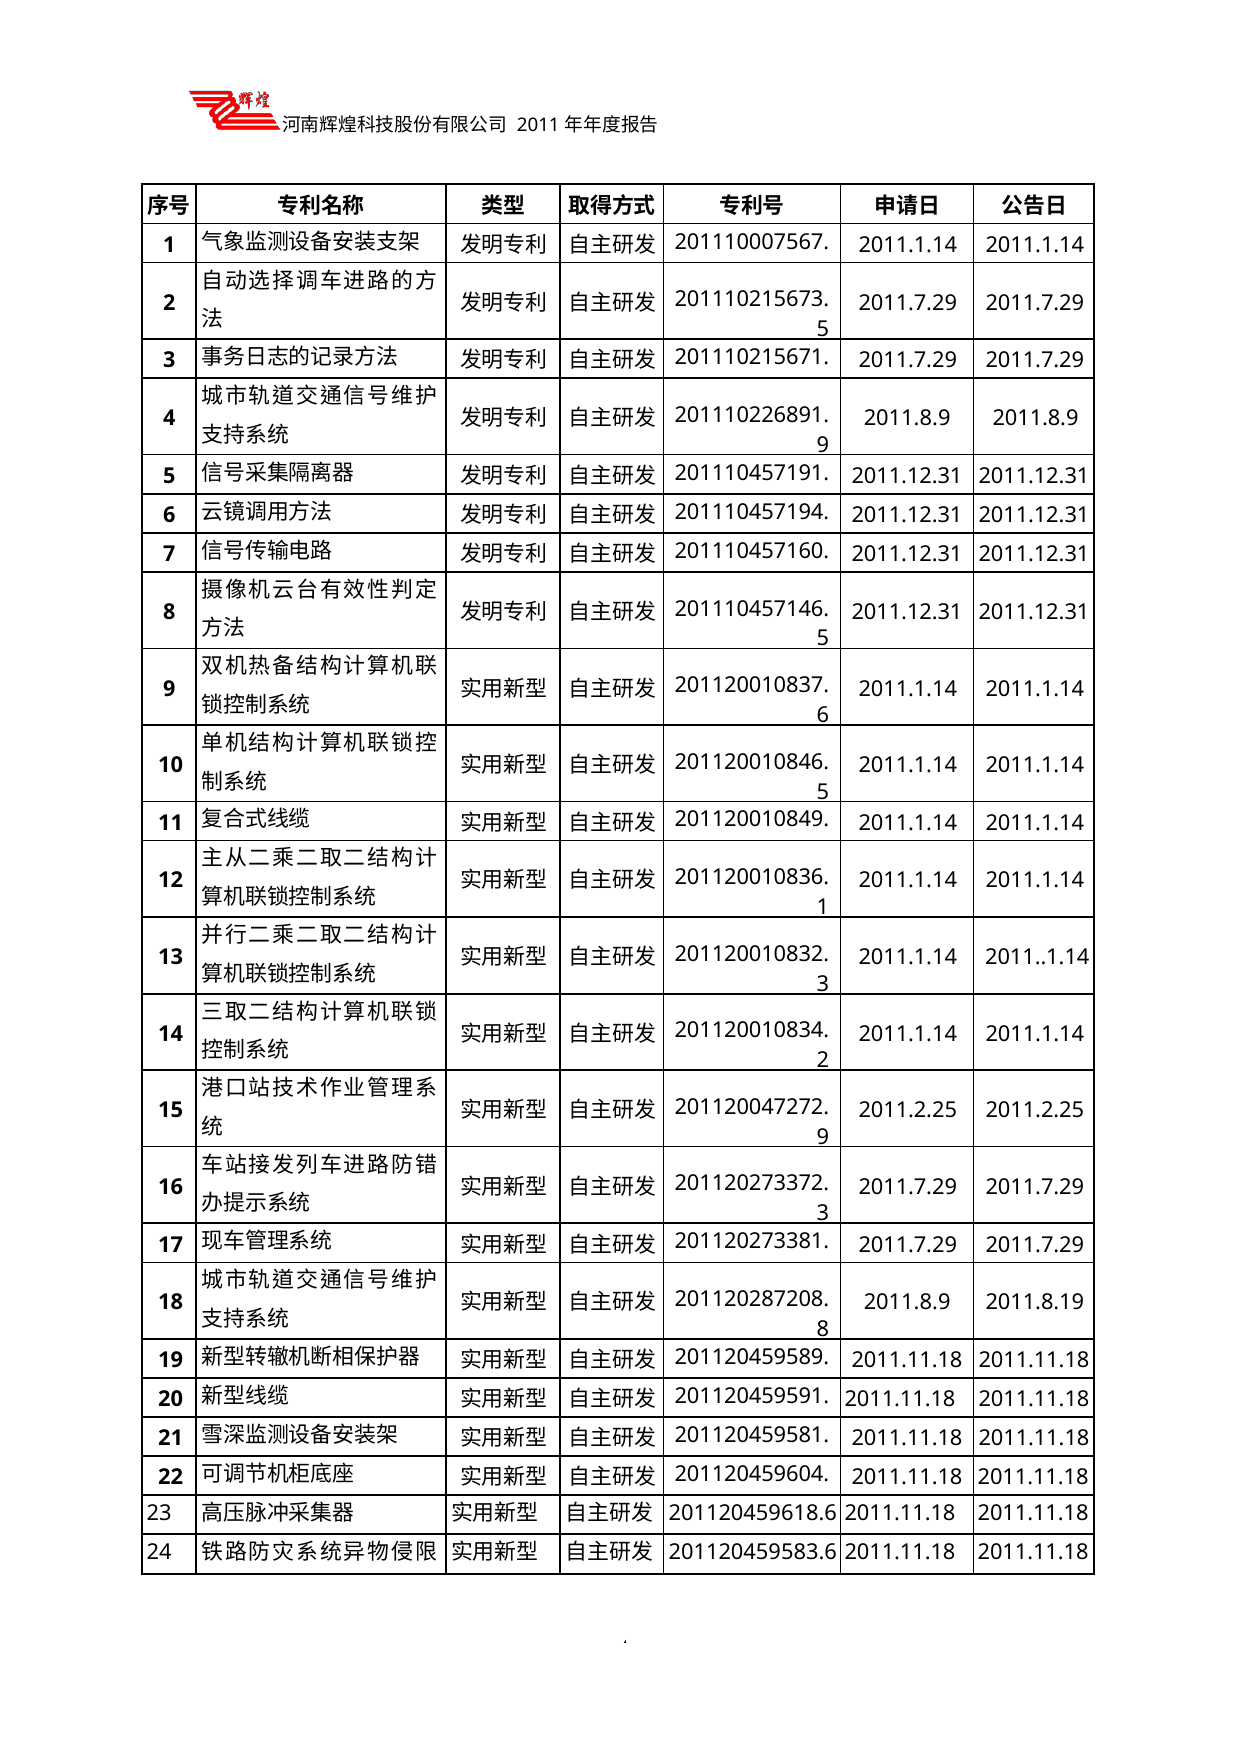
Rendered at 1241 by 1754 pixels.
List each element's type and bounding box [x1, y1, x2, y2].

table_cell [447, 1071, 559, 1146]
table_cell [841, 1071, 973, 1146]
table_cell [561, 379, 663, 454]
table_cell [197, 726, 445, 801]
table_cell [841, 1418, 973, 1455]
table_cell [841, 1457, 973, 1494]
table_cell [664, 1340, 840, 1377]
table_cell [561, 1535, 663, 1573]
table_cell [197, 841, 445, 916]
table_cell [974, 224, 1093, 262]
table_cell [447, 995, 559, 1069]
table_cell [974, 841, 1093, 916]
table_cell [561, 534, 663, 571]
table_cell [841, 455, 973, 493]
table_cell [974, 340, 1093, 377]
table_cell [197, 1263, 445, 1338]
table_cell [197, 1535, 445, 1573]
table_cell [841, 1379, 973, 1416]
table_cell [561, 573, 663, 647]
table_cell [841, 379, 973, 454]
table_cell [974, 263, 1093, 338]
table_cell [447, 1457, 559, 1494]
picture [187, 88, 282, 131]
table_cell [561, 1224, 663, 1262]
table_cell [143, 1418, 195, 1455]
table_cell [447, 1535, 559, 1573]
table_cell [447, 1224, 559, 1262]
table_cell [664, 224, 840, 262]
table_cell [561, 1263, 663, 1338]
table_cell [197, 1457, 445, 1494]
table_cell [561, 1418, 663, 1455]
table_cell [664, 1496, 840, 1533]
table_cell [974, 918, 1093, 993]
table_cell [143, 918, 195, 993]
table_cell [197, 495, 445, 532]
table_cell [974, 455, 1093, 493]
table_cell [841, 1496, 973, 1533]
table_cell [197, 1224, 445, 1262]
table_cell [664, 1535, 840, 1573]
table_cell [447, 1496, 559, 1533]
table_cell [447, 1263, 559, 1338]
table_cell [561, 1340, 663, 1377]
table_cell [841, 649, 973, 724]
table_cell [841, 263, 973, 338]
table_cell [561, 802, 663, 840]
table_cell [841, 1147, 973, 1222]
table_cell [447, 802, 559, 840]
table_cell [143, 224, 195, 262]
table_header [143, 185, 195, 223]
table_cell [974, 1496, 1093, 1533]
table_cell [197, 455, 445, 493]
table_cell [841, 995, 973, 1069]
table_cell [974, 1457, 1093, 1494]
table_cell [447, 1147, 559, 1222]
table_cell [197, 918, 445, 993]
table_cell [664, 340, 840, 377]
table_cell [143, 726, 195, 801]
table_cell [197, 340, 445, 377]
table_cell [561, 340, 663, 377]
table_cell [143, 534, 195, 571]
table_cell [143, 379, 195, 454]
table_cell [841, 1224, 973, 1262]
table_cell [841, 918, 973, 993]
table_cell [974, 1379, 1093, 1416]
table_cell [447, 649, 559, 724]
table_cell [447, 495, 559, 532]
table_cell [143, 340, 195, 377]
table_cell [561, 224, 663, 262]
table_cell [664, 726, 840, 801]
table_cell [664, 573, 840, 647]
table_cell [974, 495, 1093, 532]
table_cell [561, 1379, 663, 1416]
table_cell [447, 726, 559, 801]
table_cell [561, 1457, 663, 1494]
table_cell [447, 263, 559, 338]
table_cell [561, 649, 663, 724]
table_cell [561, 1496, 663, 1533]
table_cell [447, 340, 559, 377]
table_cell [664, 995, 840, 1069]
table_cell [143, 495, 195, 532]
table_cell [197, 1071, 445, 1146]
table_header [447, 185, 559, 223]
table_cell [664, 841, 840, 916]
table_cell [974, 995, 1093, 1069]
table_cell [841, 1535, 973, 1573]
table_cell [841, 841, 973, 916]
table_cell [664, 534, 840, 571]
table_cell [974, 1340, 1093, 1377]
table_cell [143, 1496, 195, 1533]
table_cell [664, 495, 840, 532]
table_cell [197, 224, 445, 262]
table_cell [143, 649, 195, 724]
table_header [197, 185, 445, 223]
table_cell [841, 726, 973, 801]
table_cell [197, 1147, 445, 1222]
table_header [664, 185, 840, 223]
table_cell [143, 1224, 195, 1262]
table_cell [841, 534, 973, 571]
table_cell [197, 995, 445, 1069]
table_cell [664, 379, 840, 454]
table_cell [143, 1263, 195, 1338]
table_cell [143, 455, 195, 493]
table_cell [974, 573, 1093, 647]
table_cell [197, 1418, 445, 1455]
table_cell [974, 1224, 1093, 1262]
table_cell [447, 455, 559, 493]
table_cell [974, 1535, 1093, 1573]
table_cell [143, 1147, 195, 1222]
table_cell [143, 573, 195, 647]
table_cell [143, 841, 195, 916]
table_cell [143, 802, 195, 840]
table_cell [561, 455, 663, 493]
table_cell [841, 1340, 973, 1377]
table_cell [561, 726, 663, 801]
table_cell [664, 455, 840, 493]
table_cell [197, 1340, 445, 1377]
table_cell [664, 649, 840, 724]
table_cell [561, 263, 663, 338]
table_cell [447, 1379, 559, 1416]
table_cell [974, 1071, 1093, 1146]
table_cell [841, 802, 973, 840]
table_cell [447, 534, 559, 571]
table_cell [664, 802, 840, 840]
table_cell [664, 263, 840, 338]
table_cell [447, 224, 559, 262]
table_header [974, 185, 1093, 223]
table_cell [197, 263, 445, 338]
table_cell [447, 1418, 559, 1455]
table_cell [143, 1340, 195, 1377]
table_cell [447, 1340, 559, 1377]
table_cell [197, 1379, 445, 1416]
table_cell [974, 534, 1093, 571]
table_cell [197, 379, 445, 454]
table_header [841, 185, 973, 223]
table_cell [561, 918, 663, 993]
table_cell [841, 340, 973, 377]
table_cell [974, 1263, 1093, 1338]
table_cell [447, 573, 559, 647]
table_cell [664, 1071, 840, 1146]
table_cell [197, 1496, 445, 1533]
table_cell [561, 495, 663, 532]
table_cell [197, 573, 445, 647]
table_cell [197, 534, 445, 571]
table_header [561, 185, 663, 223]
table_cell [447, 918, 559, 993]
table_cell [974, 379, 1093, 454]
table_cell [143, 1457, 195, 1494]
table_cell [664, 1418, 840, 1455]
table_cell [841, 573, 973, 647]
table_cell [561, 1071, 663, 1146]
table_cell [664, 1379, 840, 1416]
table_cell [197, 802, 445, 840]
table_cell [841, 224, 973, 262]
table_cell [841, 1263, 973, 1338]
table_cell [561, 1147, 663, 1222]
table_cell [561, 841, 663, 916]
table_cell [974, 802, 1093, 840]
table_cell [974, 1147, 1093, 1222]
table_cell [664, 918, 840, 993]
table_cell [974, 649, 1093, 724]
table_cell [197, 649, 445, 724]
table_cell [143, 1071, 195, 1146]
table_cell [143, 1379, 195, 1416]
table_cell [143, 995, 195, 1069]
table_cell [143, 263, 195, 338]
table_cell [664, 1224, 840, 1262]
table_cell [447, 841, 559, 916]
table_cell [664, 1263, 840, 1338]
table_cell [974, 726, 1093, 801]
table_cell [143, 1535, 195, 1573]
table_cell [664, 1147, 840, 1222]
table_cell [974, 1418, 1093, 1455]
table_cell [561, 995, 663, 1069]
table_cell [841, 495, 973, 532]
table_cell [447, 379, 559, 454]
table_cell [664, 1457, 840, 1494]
